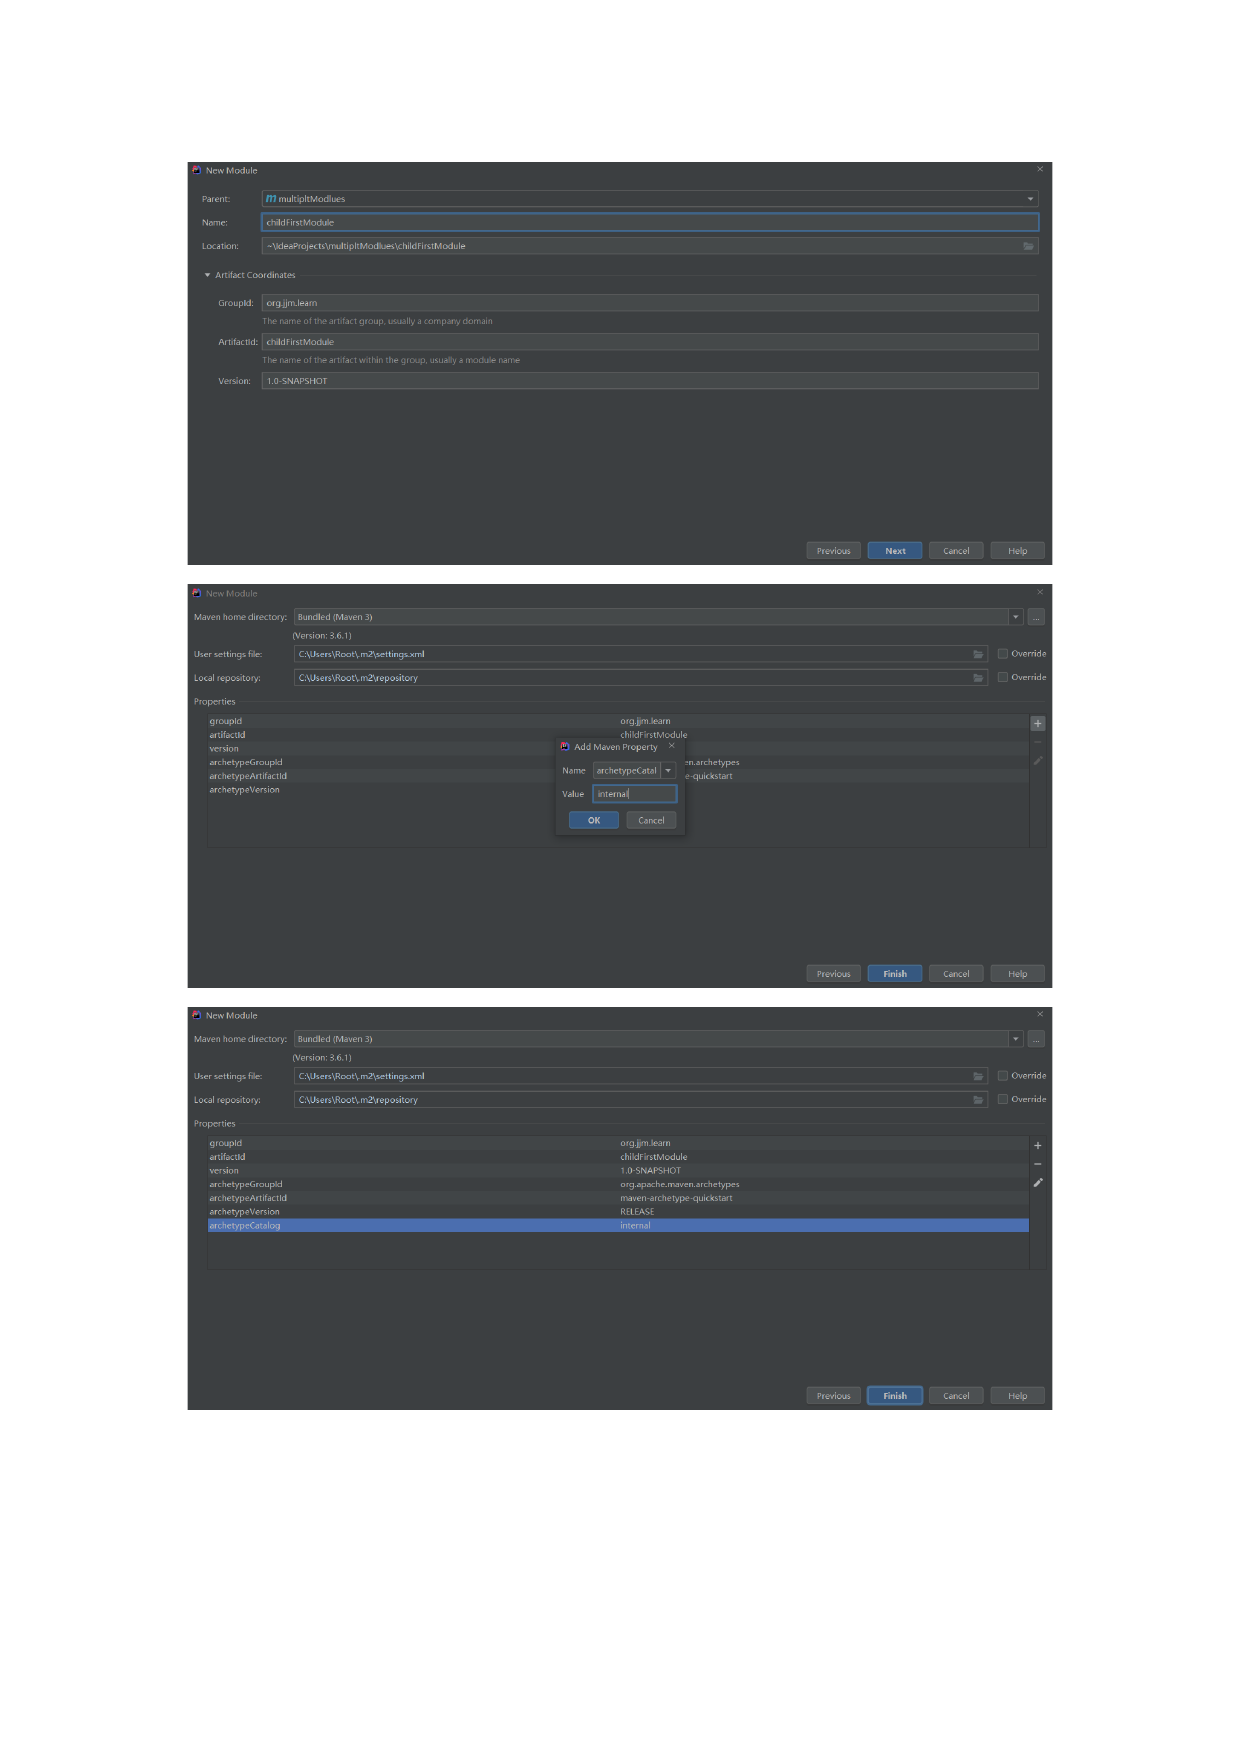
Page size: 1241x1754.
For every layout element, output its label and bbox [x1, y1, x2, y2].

picture [187, 1007, 1053, 1410]
picture [187, 584, 1053, 988]
picture [187, 162, 1053, 565]
